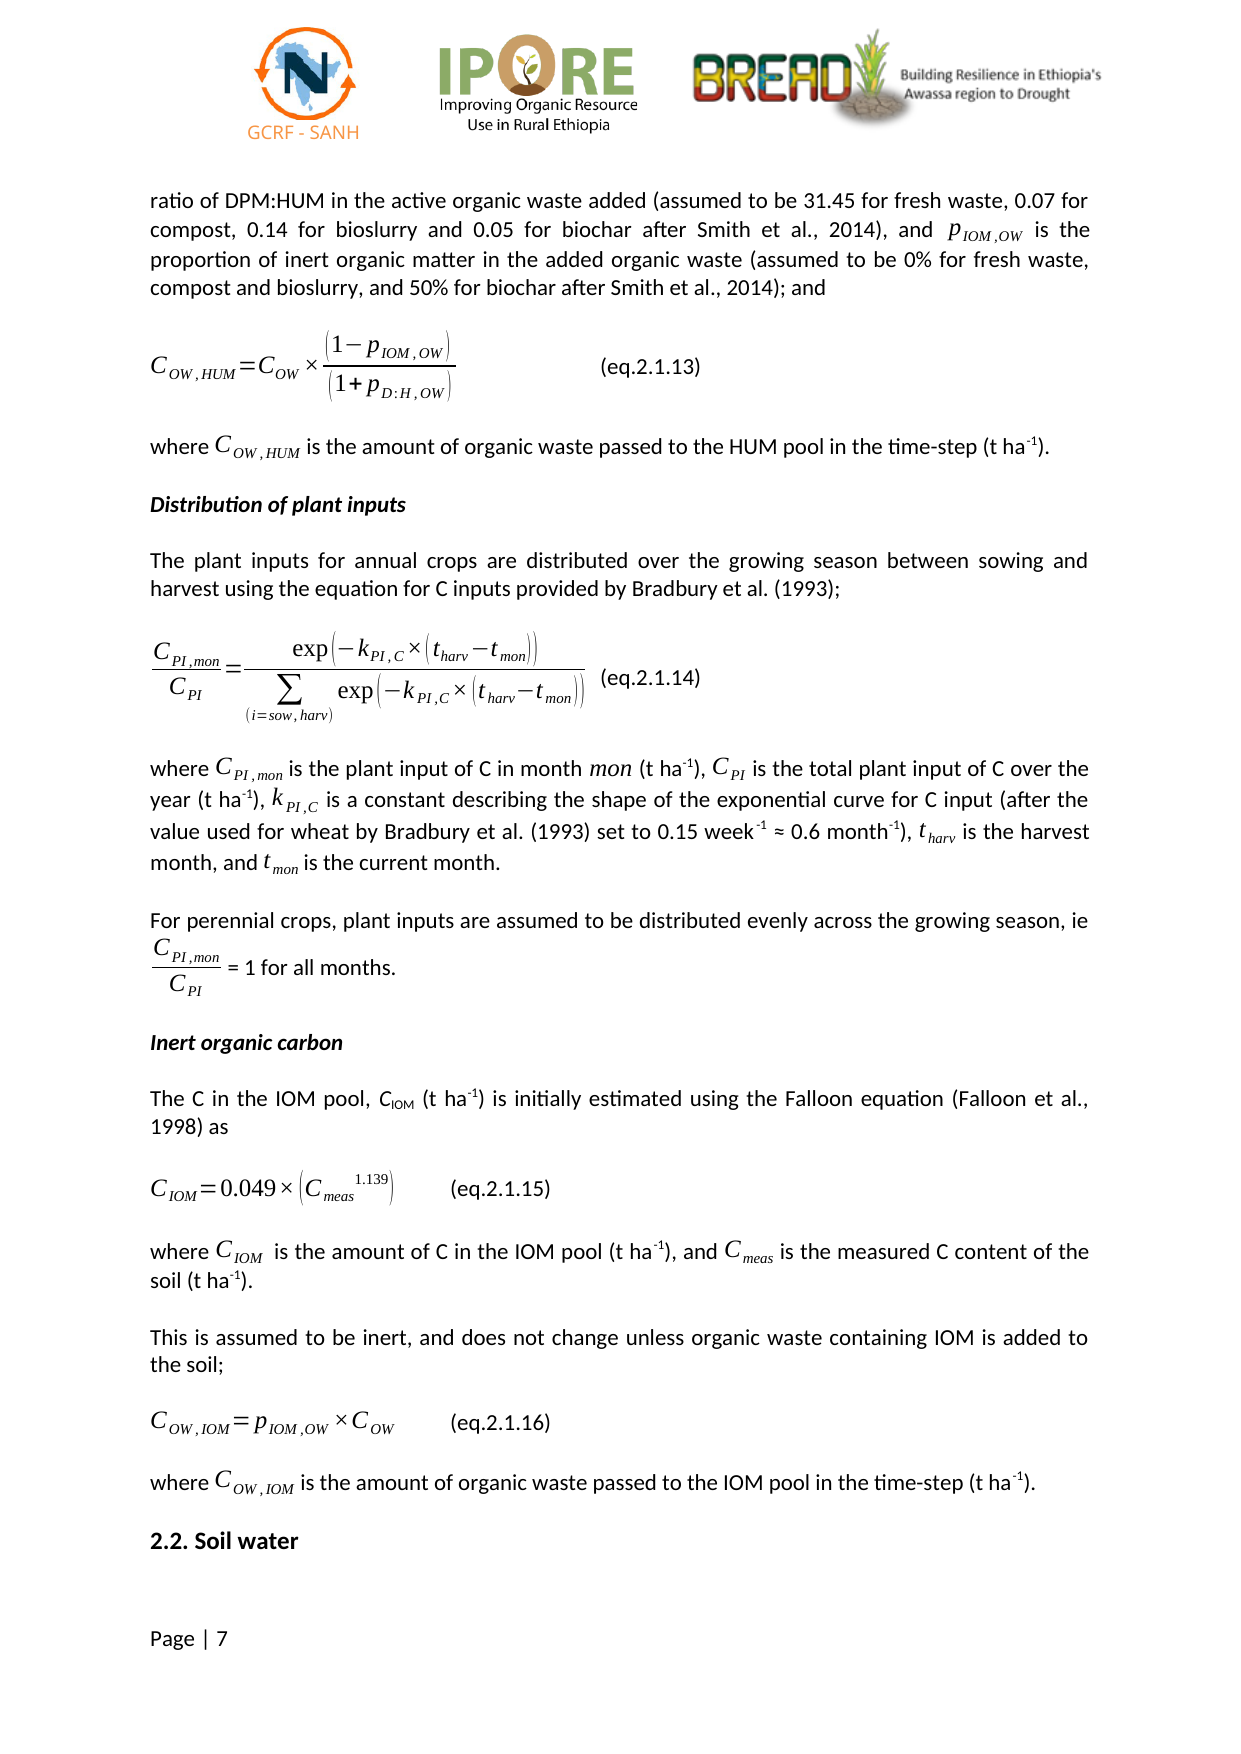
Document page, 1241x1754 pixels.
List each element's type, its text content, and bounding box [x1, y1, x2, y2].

picture [691, 16, 1209, 133]
text where is the amount of organic waste passed to the IOM pool in the time-step (t ha-1). [150, 1466, 1090, 1497]
text where is the amount of C in the IOM pool (t ha-1), and is the measured C content of the soil (t ha-1). [150, 1235, 1090, 1294]
picture [244, 21, 363, 127]
text where is the plant input of C in month (t ha-1), is the total plant input of C over the year (t ha-1), is a constant describing the shape of the exponential curve for C input (after the value used for wheat by Bradbury et al. (1993) set to 0.15 week-1 ≈ 0.6 month-1), is the harvest month, and is the current month. [150, 753, 1090, 878]
subtitle 2.2. Soil water [150, 1525, 1090, 1556]
text (eq.2.1.16) [150, 1407, 1090, 1438]
text For perennial crops, plant inputs are assumed to be distributed evenly across the growing season, ie = 1 for all months. [150, 906, 1090, 1000]
picture [435, 21, 638, 134]
text The C in the IOM pool, CIOM (t ha-1) is initially estimated using the Falloon equation (Falloon et al., 1998) as [150, 1084, 1090, 1141]
text The plant inputs for annual crops are distributed over the growing season between sowing and harvest using the equation for C inputs provided by Bradbury et al. (1993); [150, 546, 1090, 602]
text Distribution of plant inputs [150, 490, 1090, 518]
text (eq.2.1.14) [150, 630, 1090, 724]
text Inert organic carbon [150, 1028, 1090, 1056]
text (eq.2.1.15) [150, 1168, 1090, 1207]
text (eq.2.1.13) [150, 329, 1090, 402]
text where is the amount of organic waste passed to the HUM pool in the time-step (t ha-1). [150, 430, 1090, 462]
text This is assumed to be inert, and does not change unless organic waste containing IOM is added to the soil; [150, 1323, 1090, 1379]
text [150, 186, 1090, 301]
